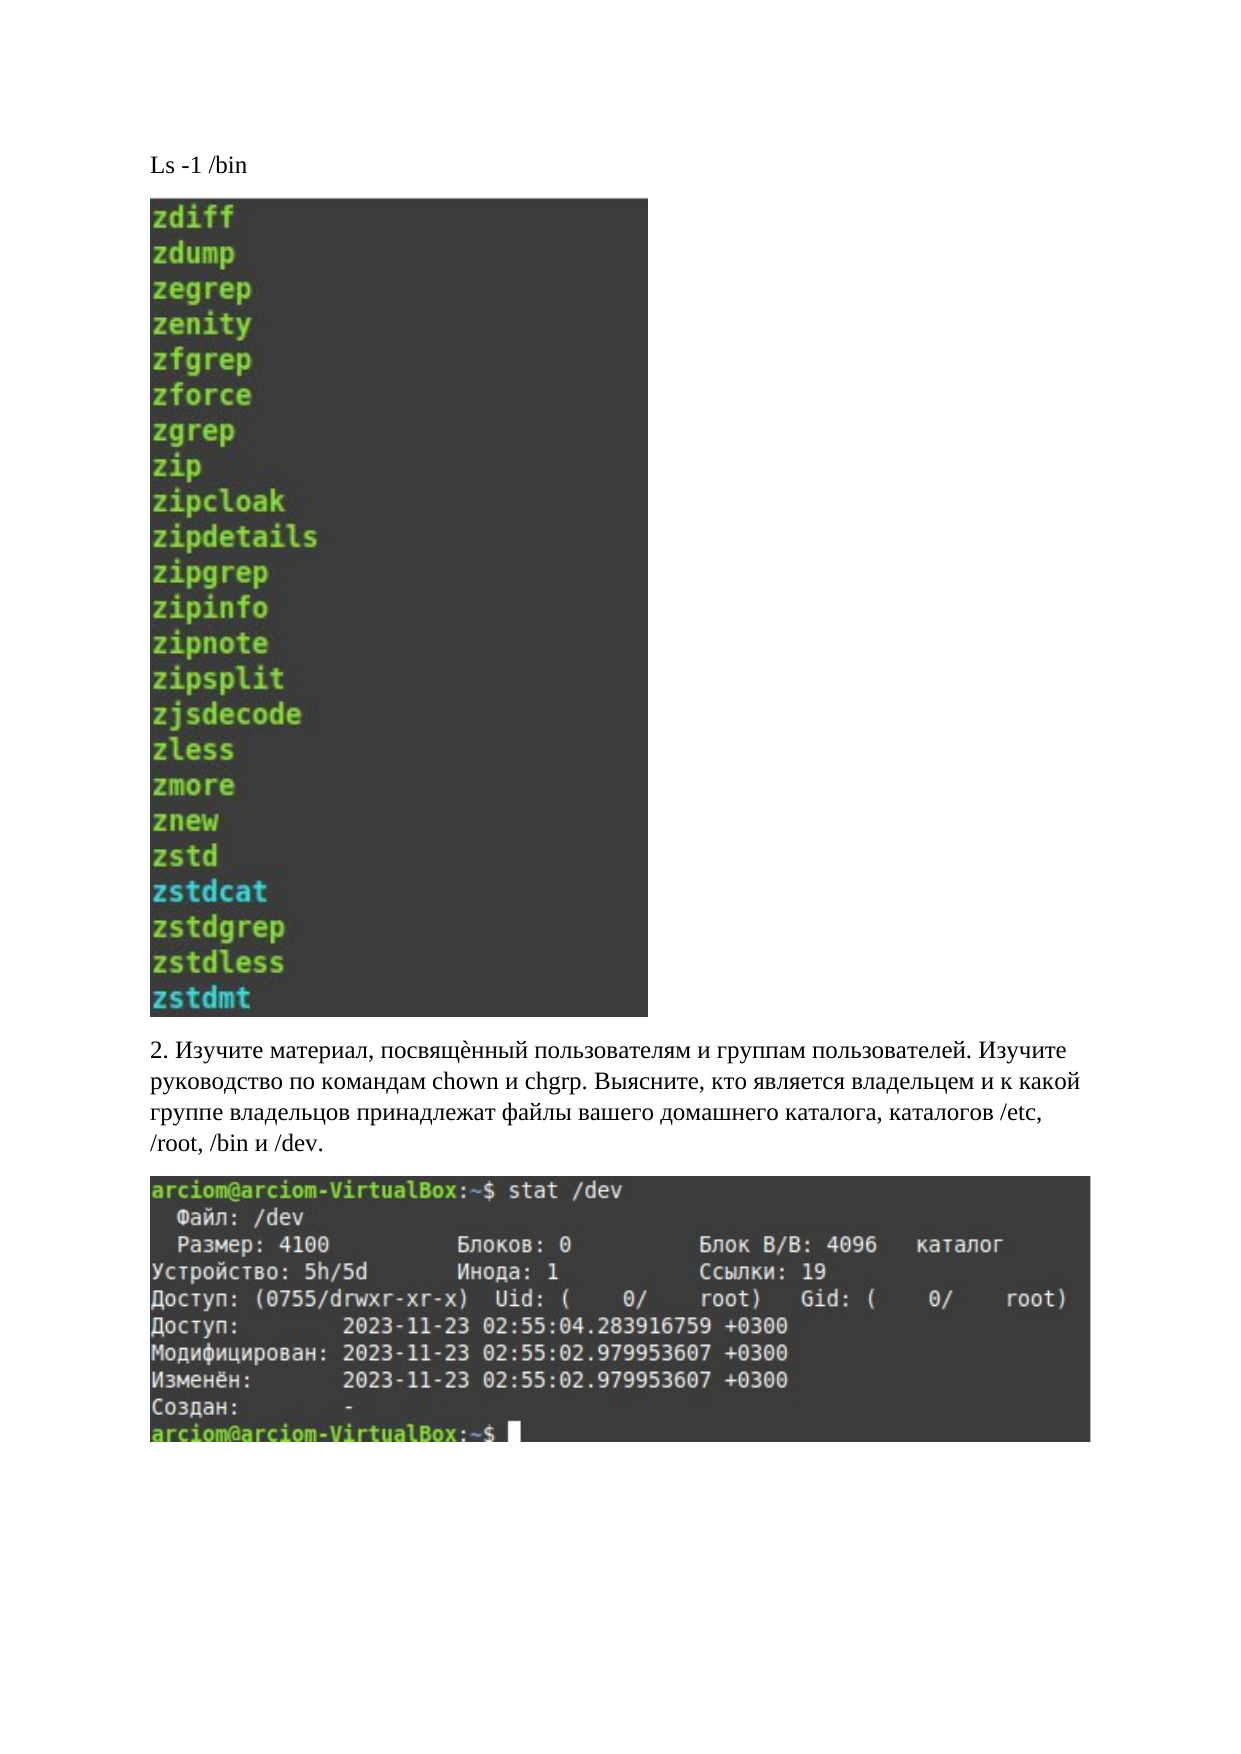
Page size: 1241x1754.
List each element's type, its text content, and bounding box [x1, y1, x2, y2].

picture [150, 1176, 1091, 1442]
text 2. Изучите материал, посвящѐнный пользователям и группам пользователей. Изучите руководство по командам chown и chgrp. Выясните, кто является владельцем и к какой группе владельцов принадлежат файлы вашего домашнего каталога, каталогов /etc, /root, /bin и /dev. [150, 1035, 1090, 1157]
text Ls -1 /bin [150, 150, 1090, 179]
picture [150, 197, 648, 1017]
